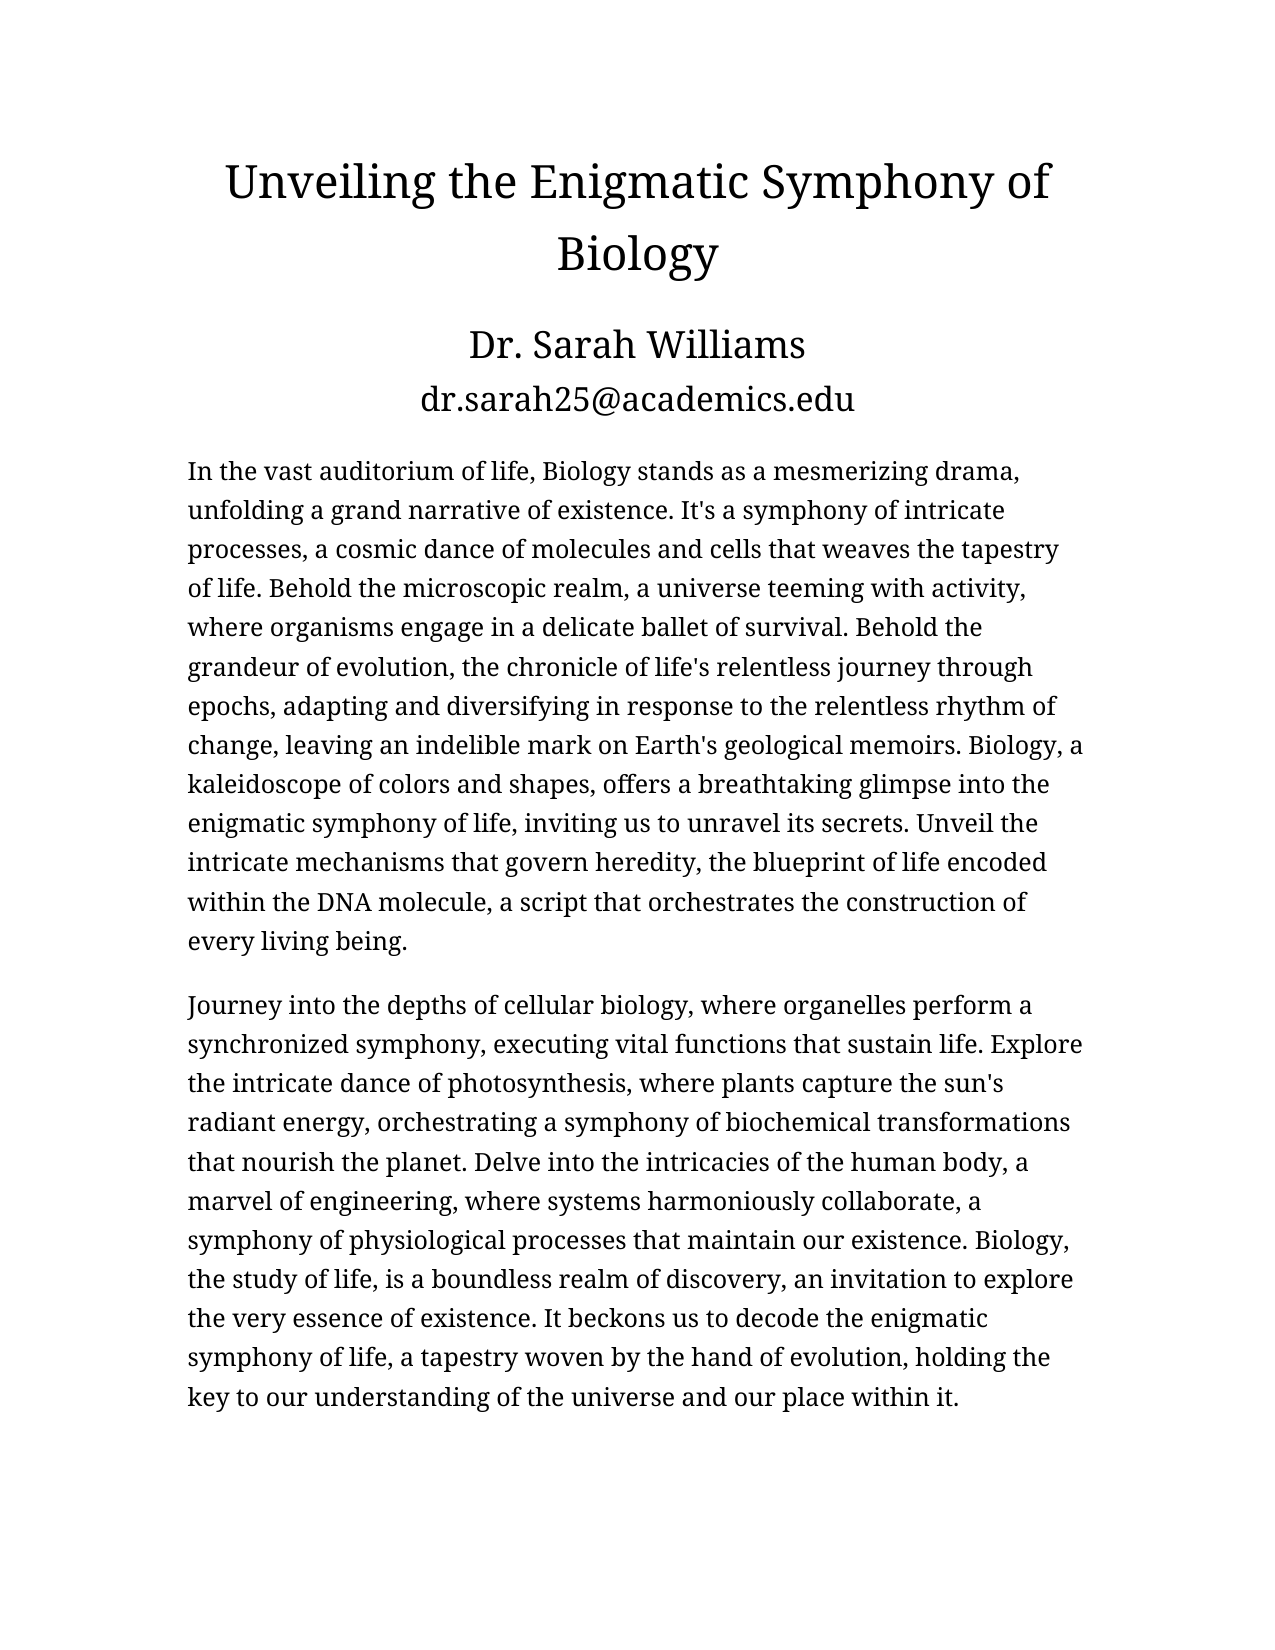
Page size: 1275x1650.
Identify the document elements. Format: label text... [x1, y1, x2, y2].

text Unveiling the Enigmatic Symphony of Biology [187, 150, 1087, 284]
text Dr. Sarah Williams dr.sarah25@academics.edu [187, 318, 1087, 422]
text Journey into the depths of cellular biology, where organelles perform a synchronized symphony, executing vital functions that sustain life. Explore the intricate dance of photosynthesis, where plants capture the sun's radiant energy, orchestrating a symphony of biochemical transformations that nourish the planet. Delve into the intricacies of the human body, a marvel of engineering, where systems harmoniously collaborate, a symphony of physiological processes that maintain our existence. Biology, the study of life, is a boundless realm of discovery, an invitation to explore the very essence of existence. It beckons us to decode the enigmatic symphony of life, a tapestry woven by the hand of evolution, holding the key to our understanding of the universe and our place within it. [187, 987, 1087, 1413]
text In the vast auditorium of life, Biology stands as a mesmerizing drama, unfolding a grand narrative of existence. It's a symphony of intricate processes, a cosmic dance of molecules and cells that weaves the tapestry of life. Behold the microscopic realm, a universe teeming with activity, where organisms engage in a delicate ballet of survival. Behold the grandeur of evolution, the chronicle of life's relentless journey through epochs, adapting and diversifying in response to the relentless rhythm of change, leaving an indelible mark on Earth's geological memoirs. Biology, a kaleidoscope of colors and shapes, offers a breathtaking glimpse into the enigmatic symphony of life, inviting us to unravel its secrets. Unveil the intricate mechanisms that govern heredity, the blueprint of life encoded within the DNA molecule, a script that orchestrates the construction of every living being. [187, 453, 1087, 957]
